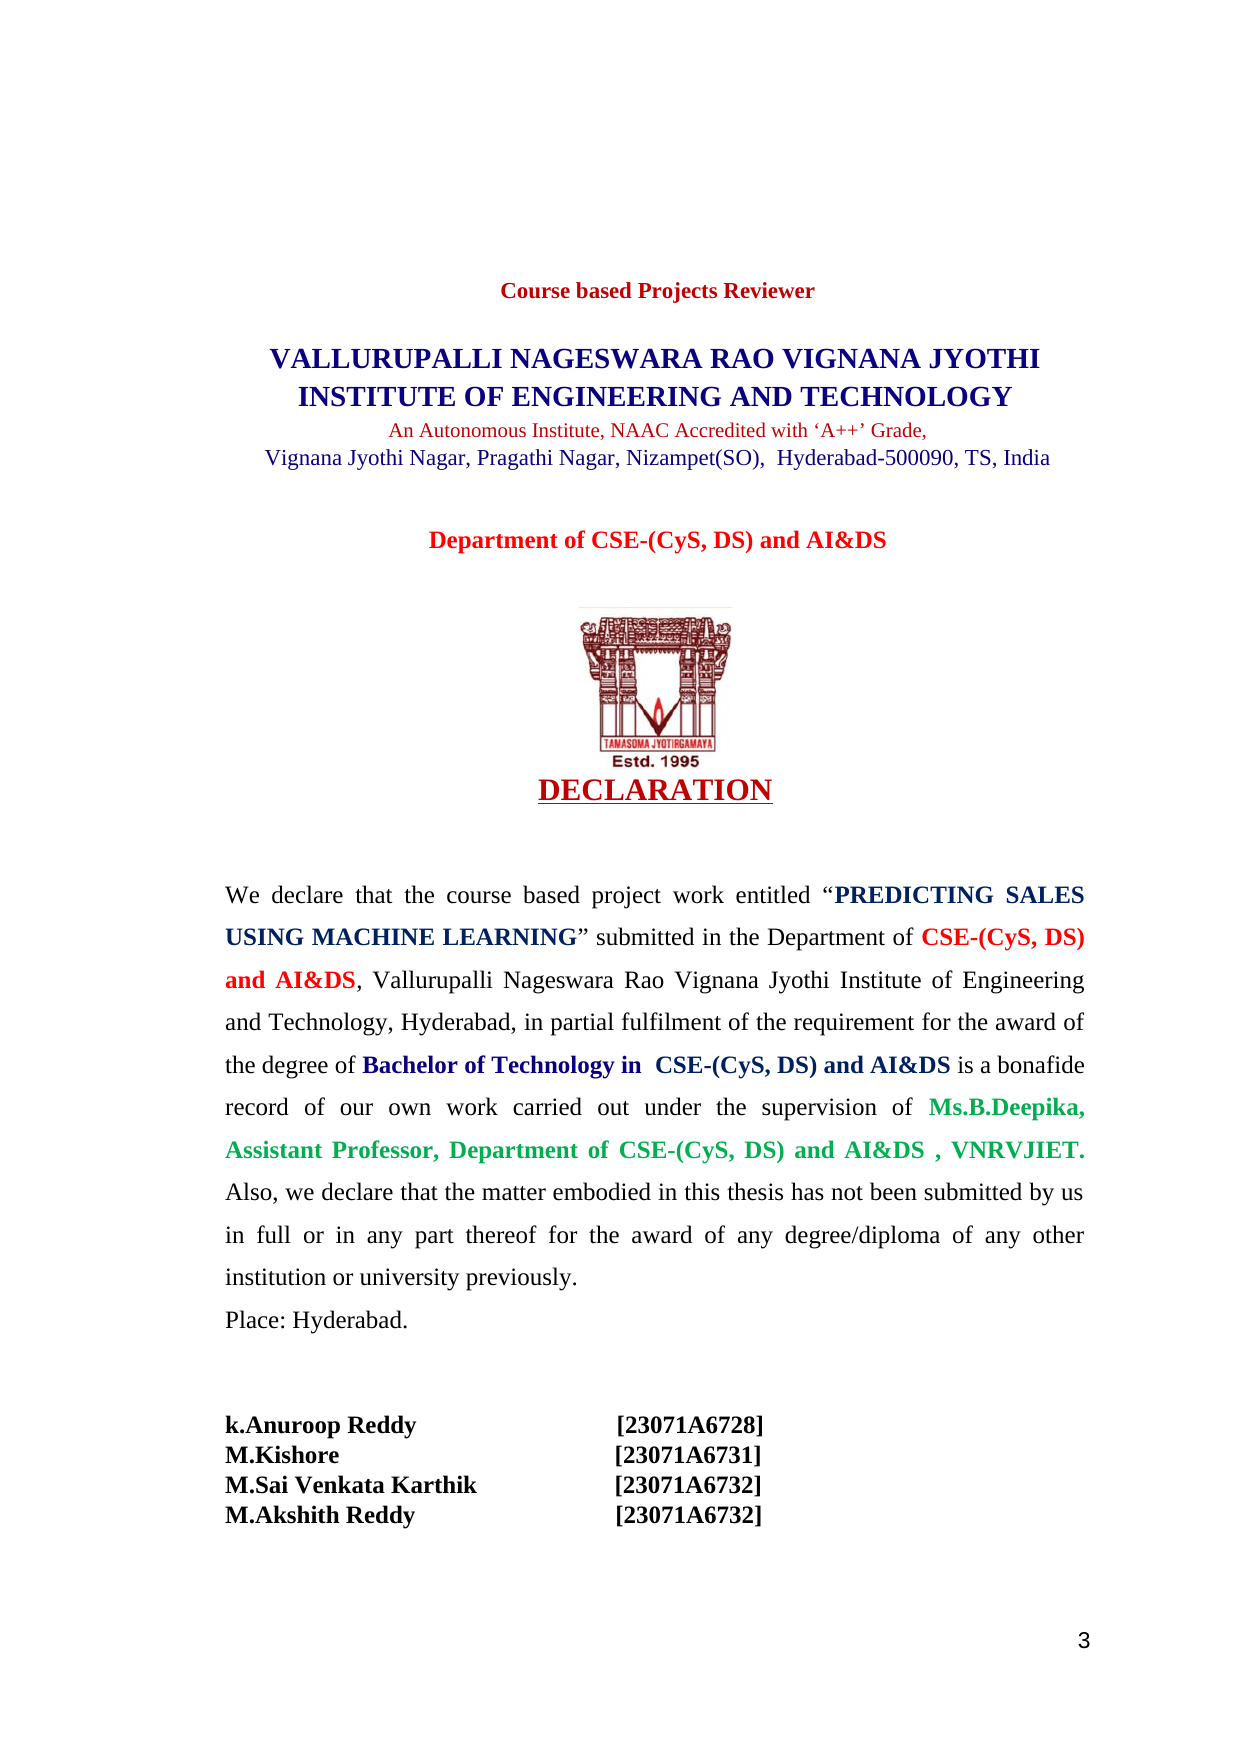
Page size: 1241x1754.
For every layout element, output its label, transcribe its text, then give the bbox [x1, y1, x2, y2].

text DECLARATION [225, 772, 1085, 808]
text An Autonomous Institute, NAAC Accredited with ‘A++’ Grade, [206, 418, 1109, 442]
text k.Anuroop Reddy [23071A6728] [225, 1411, 1085, 1439]
text We declare that the course based project work entitled “PREDICTING SALES USING MACHINE LEARNING” submitted in the Department of CSE-(CyS, DS) and AI&DS, Vallurupalli Nageswara Rao Vignana Jyothi Institute of Engineering and Technology, Hyderabad, in partial fulfilment of the requirement for the award of the degree of Bachelor of Technology in CSE-(CyS, DS) and AI&DS is a bonafide record of our own work carried out under the supervision of Ms.B.Deepika, Assistant Professor, Department of CSE-(CyS, DS) and AI&DS , VNRVJIET. Also, we declare that the matter embodied in this thesis has not been submitted by us in full or in any part thereof for the award of any degree/diploma of any other institution or university previously. [225, 880, 1085, 1291]
text M.Kishore [23071A6731] [225, 1440, 1085, 1469]
text Vignana Jyothi Nagar, Pragathi Nagar, Nizampet(SO), Hyderabad-500090, TS, India [206, 444, 1109, 470]
text Department of CSE-(CyS, DS) and AI&DS [225, 525, 1090, 553]
text M.Akshith Reddy [23071A6732] [225, 1500, 1085, 1529]
picture [578, 607, 732, 770]
text VALLURUPALLI NAGESWARA RAO VIGNANA JYOTHI INSTITUTE OF ENGINEERING AND TECHNOLOGY [225, 341, 1085, 413]
text M.Sai Venkata Karthik [23071A6732] [225, 1470, 1085, 1499]
text Course based Projects Reviewer [225, 277, 1090, 304]
text Place: Hyderabad. [225, 1305, 1085, 1334]
